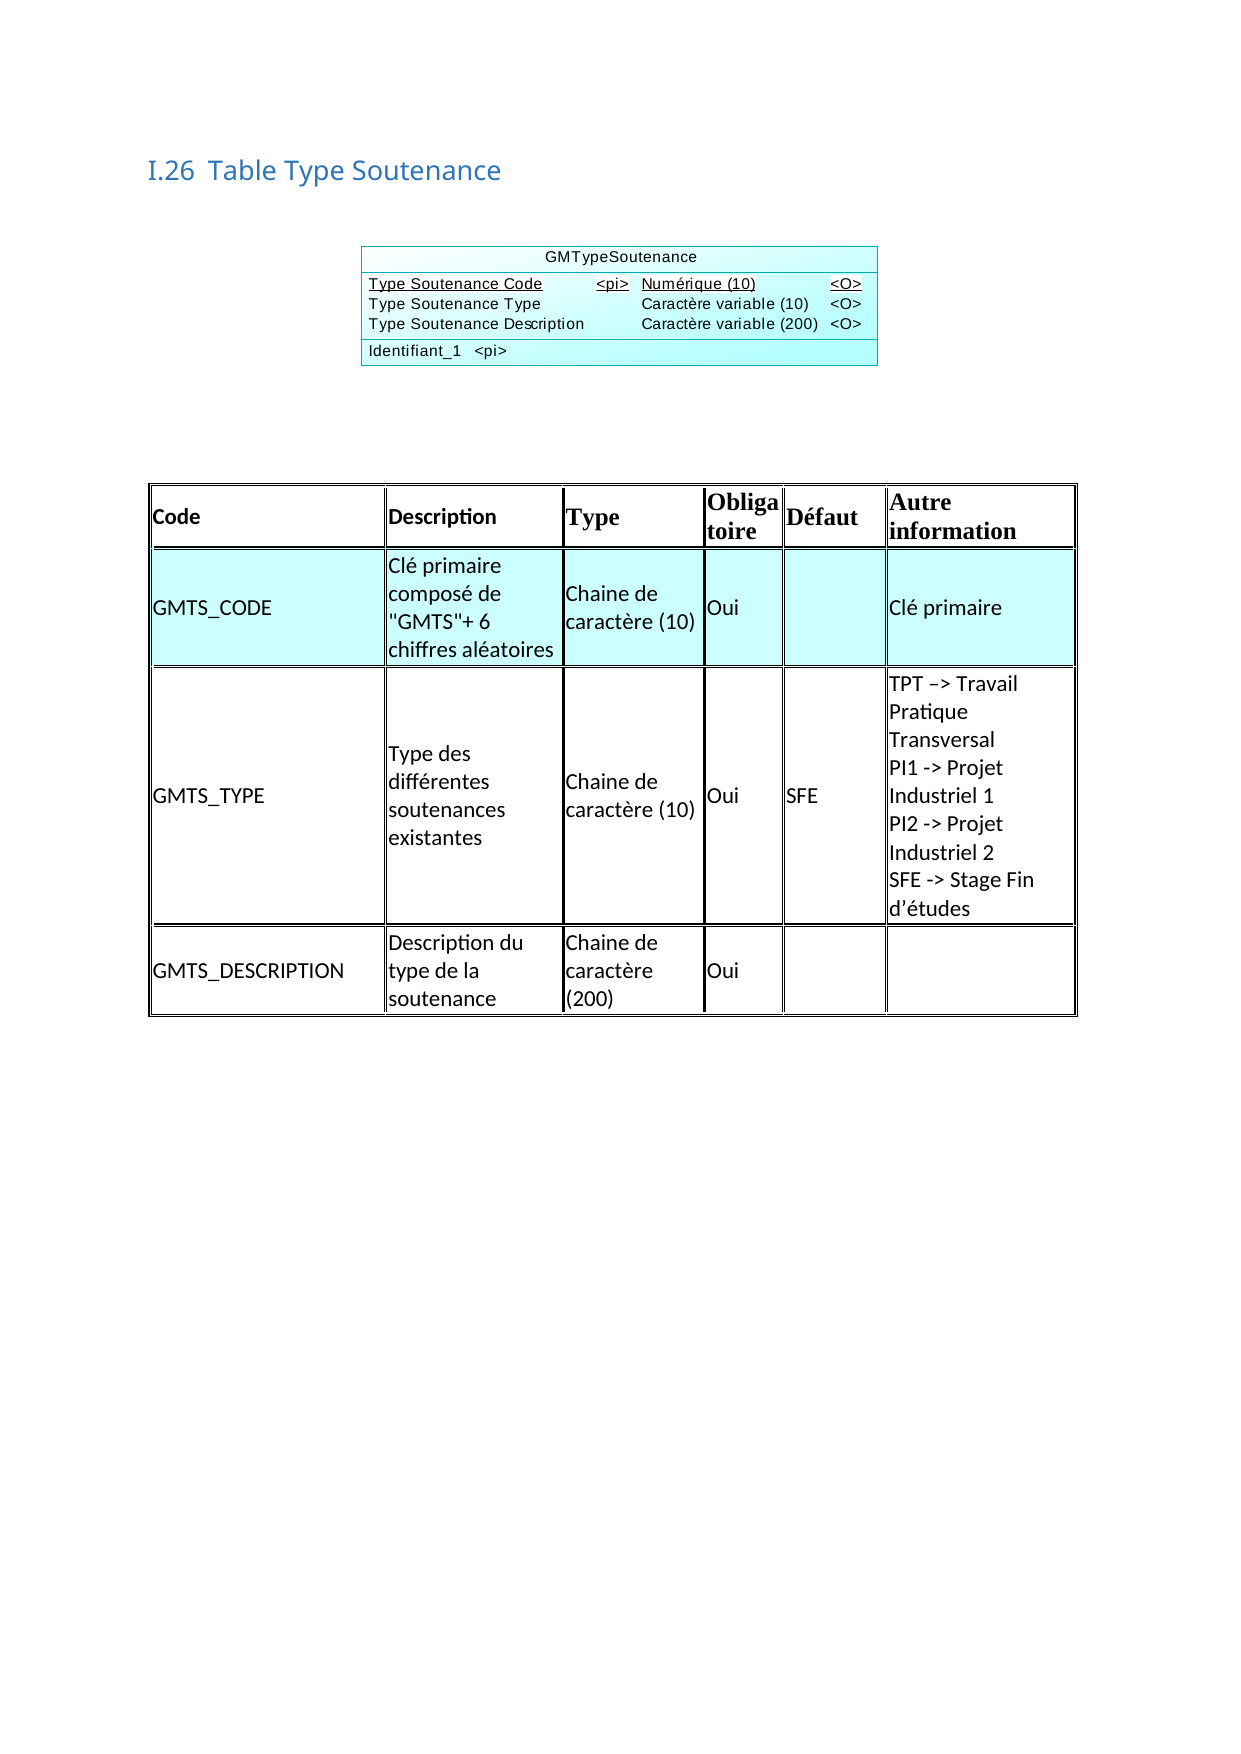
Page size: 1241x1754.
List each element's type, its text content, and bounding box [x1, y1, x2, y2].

table_cell [887, 923, 1075, 1014]
table_cell Description du type de la soutenance [386, 927, 563, 1014]
table_cell [785, 550, 885, 665]
table_header Code [152, 486, 386, 546]
table_header Autre information [887, 486, 1074, 546]
table_cell Clé primaire [888, 546, 1075, 665]
table_header Défaut [784, 486, 887, 546]
table_cell GMTS_TYPE [150, 665, 386, 923]
table_cell SFE [785, 668, 885, 923]
table_cell Type des différentes soutenances existantes [387, 668, 562, 923]
table_cell Oui [706, 550, 782, 665]
table_cell Chaine de caractère (10) [565, 668, 703, 923]
table_cell Oui [706, 668, 782, 923]
table_header Description [386, 484, 563, 546]
table_cell Clé primaire composé de "GMTS"+ 6 chiffres aléatoires [387, 550, 562, 665]
table_cell GMTS_CODE [152, 546, 384, 665]
subtitle Table Type Soutenance [148, 152, 1093, 189]
table_cell Oui [704, 927, 783, 1014]
table_cell GMTS_DESCRIPTION [152, 923, 386, 1014]
table_cell TPT –> Travail Pratique Transversal PI1 -> Projet Industriel 1 PI2 -> Projet Industriel 2 SFE -> Stage Fin d’études [887, 665, 1076, 923]
table_cell [784, 927, 887, 1014]
table_header Type [563, 486, 704, 546]
table_header Obligatoire [704, 486, 783, 546]
table_cell Chaine de caractère (10) [565, 550, 703, 665]
table_cell Chaine de caractère (200) [563, 927, 704, 1014]
